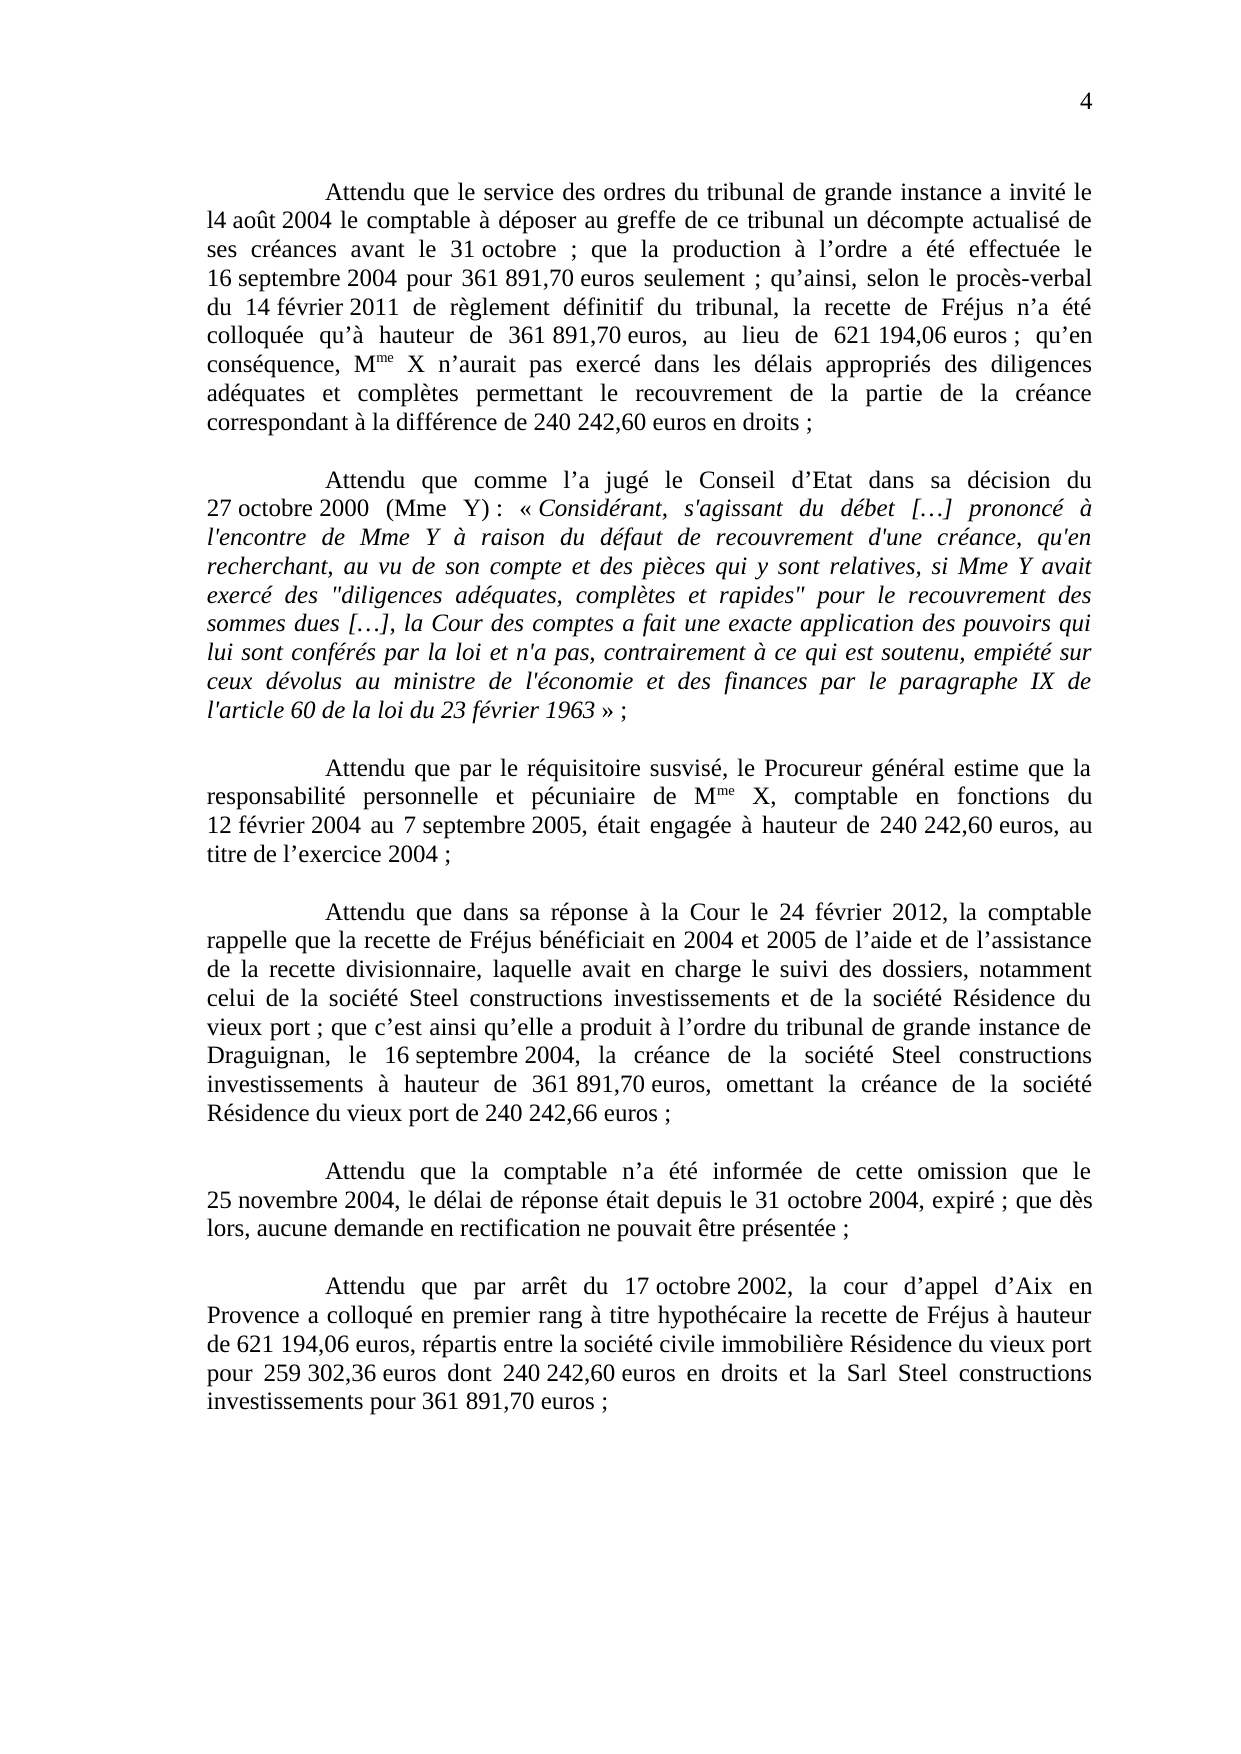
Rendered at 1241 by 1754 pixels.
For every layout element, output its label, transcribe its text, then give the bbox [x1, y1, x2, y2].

text Attendu que dans sa réponse à la Cour le 24 février 2012, la comptable rappelle que la recette de Fréjus bénéficiait en 2004 et 2005 de l’aide et de l’assistance de la recette divisionnaire, laquelle avait en charge le suivi des dossiers, notamment celui de la société Steel constructions investissements et de la société Résidence du vieux port ; que c’est ainsi qu’elle a produit à l’ordre du tribunal de grande instance de Draguignan, le 16 septembre 2004, la créance de la société Steel constructions investissements à hauteur de 361 891,70 euros, omettant la créance de la société Résidence du vieux port de 240 242,66 euros ; [207, 897, 1093, 1127]
text Attendu que par le réquisitoire susvisé, le Procureur général estime que la responsabilité personnelle et pécuniaire de Mme X, comptable en fonctions du 12 février 2004 au 7 septembre 2005, était engagée à hauteur de 240 242,60 euros, au titre de l’exercice 2004 ; [207, 753, 1093, 868]
text Attendu que par arrêt du 17 octobre 2002, la cour d’appel d’Aix en Provence a colloqué en premier rang à titre hypothécaire la recette de Fréjus à hauteur de 621 194,06 euros, répartis entre la société civile immobilière Résidence du vieux port pour 259 302,36 euros dont 240 242,60 euros en droits et la Sarl Steel constructions investissements pour 361 891,70 euros ; [207, 1271, 1093, 1415]
text Attendu que la comptable n’a été informée de cette omission que le 25 novembre 2004, le délai de réponse était depuis le 31 octobre 2004, expiré ; que dès lors, aucune demande en rectification ne pouvait être présentée ; [207, 1156, 1093, 1242]
text Attendu que comme l’a jugé le Conseil d’Etat dans sa décision du 27 octobre 2000 (Mme Y) : « Considérant, s'agissant du débet […] prononcé à l'encontre de Mme Y à raison du défaut de recouvrement d'une créance, qu'en recherchant, au vu de son compte et des pièces qui y sont relatives, si Mme Y avait exercé des "diligences adéquates, complètes et rapides" pour le recouvrement des sommes dues […], des comptes a fait une exacte application des pouvoirs qui lui sont conférés par la loi et n'a pas, contrairement à ce qui est soutenu, empiété sur ceux dévolus au ministre de l'économie et des finances par le paragraphe IX de l'article 60 de la loi du 23 février 1963 » ; [207, 465, 1093, 723]
text Attendu que le service des ordres du tribunal de grande instance a invité le l4 août 2004 le comptable à déposer au greffe de ce tribunal un décompte actualisé de ses créances avant le 31 octobre ; que la production à l’ordre a été effectuée le 16 septembre 2004 pour 361 891,70 euros seulement ; qu’ainsi, selon le procès-verbal du 14 février 2011 de règlement définitif du tribunal, la recette de Fréjus n’a été colloquée qu’à hauteur de 361 891,70 euros, au lieu de 621 194,06 euros ; qu’en conséquence, Mme X n’aurait pas exercé dans les délais appropriés des diligences adéquates et complètes permettant le recouvrement de la partie de la créance correspondant à la différence de 240 242,60 euros en droits ; [207, 177, 1093, 436]
